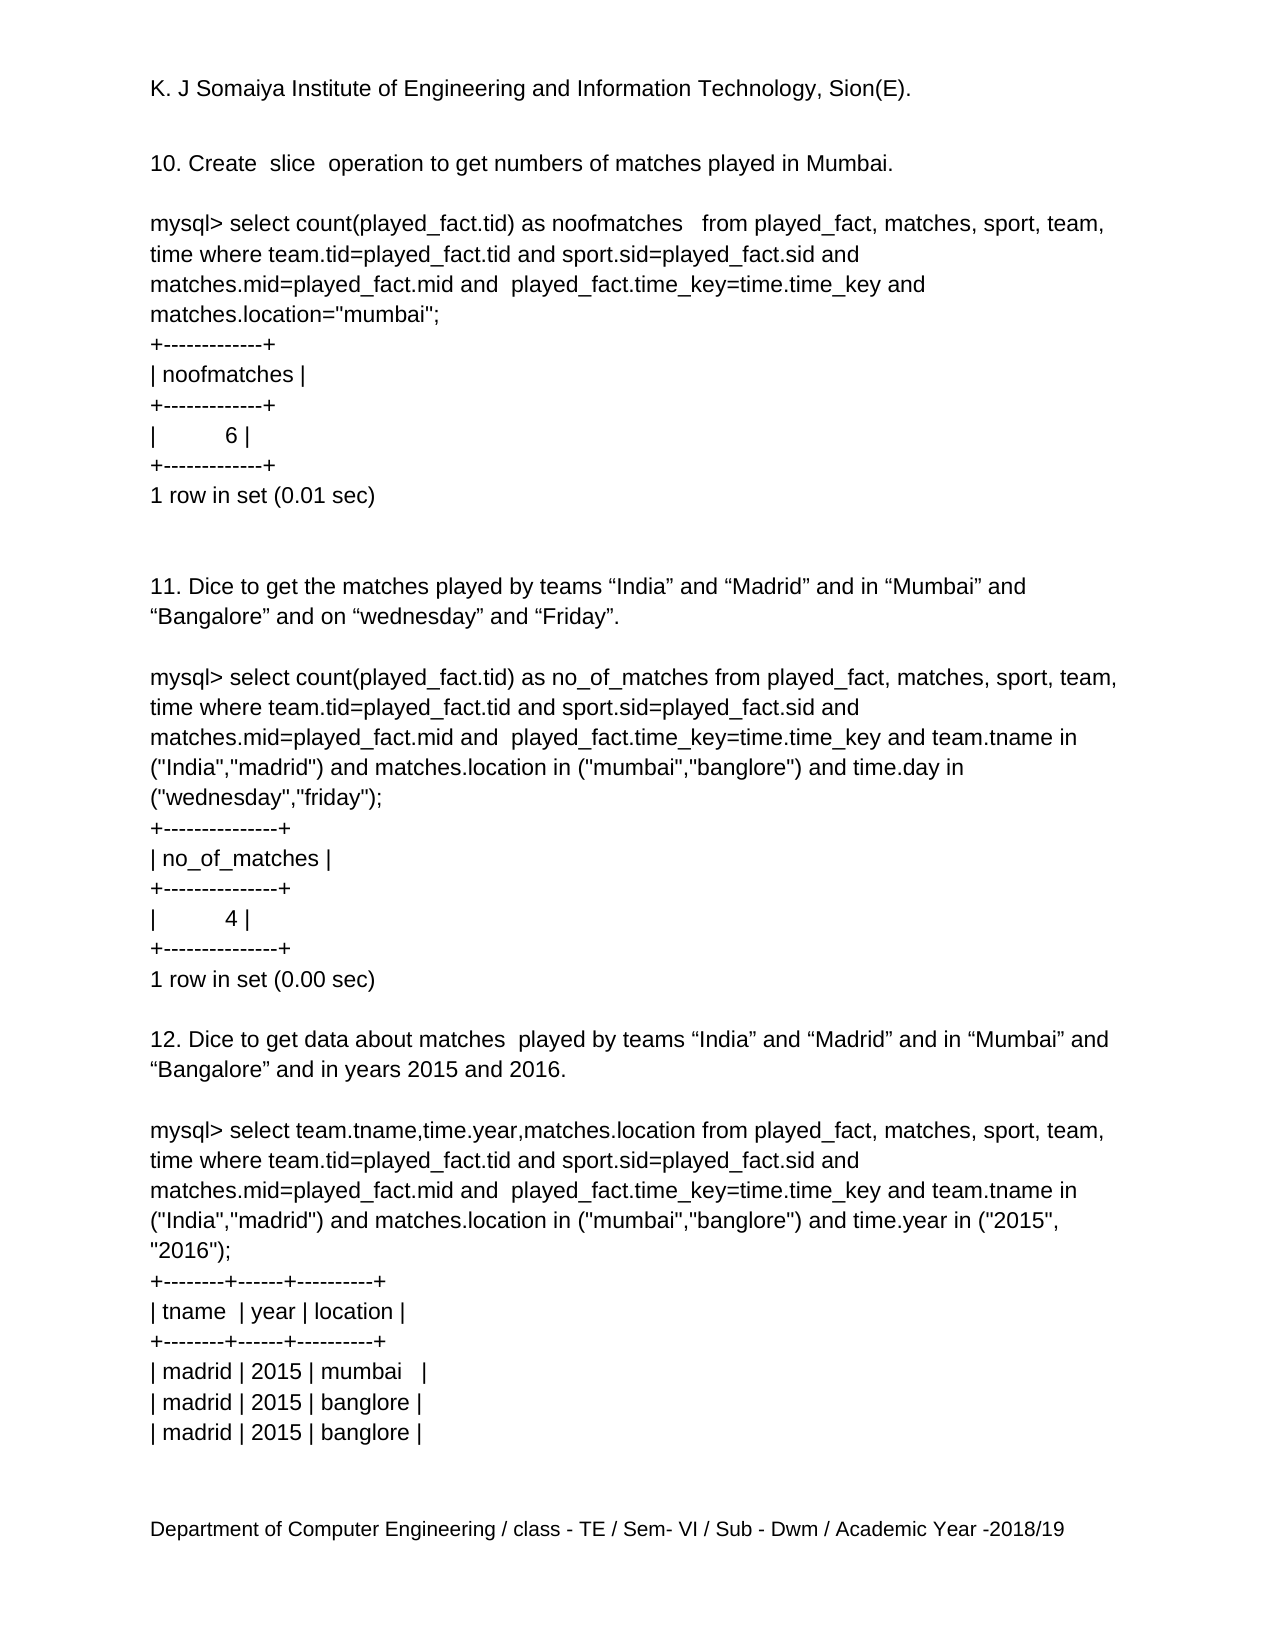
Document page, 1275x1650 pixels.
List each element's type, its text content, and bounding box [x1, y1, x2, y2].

text | tname | year | location | [150, 1298, 1125, 1324]
text | 6 | [150, 422, 1125, 448]
text | madrid | 2015 | banglore | [150, 1388, 1125, 1415]
text +-------------+ [150, 452, 1125, 478]
text +---------------+ [150, 875, 1125, 901]
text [150, 1419, 1125, 1445]
text mysql> select count(played_fact.tid) as noofmatches from played_fact, matches, sport, team, time where team.tid=played_fact.tid and sport.sid=played_fact.sid and matches.mid=played_fact.mid and played_fact.time_key=time.time_key and matches.location="mumbai"; [150, 210, 1125, 327]
text | madrid | 2015 | mumbai | [150, 1358, 1125, 1385]
text | 4 | [150, 905, 1125, 932]
text +-------------+ [150, 392, 1125, 418]
text 10. Create slice operation to get numbers of matches played in Mumbai. [150, 150, 1125, 176]
text mysql> select team.tname,time.year,matches.location from played_fact, matches, sport, team, time where team.tid=played_fact.tid and sport.sid=played_fact.sid and matches.mid=played_fact.mid and played_fact.time_key=time.time_key and team.tname in ("India","madrid") and matches.location in ("mumbai","banglore") and time.year in ("2015", "2016"); [150, 1117, 1125, 1264]
text +--------+------+----------+ [150, 1268, 1125, 1294]
text +--------+------+----------+ [150, 1328, 1125, 1354]
text 1 row in set (0.00 sec) [150, 966, 1125, 992]
text 11. Dice to get the matches played by teams “India” and “Madrid” and in “Mumbai” and “Bangalore” and on “wednesday” and “Friday”. [150, 573, 1125, 629]
text 1 row in set (0.01 sec) [150, 482, 1125, 509]
text +---------------+ [150, 814, 1125, 841]
text | no_of_matches | [150, 845, 1125, 871]
text mysql> select count(played_fact.tid) as no_of_matches from played_fact, matches, sport, team, time where team.tid=played_fact.tid and sport.sid=played_fact.sid and matches.mid=played_fact.mid and played_fact.time_key=time.time_key and team.tname in ("India","madrid") and matches.location in ("mumbai","banglore") and time.day in ("wednesday","friday"); [150, 663, 1125, 811]
text | noofmatches | [150, 361, 1125, 388]
text +-------------+ [150, 331, 1125, 358]
text +---------------+ [150, 935, 1125, 962]
text 12. Dice to get data about matches played by teams “India” and “Madrid” and in “Mumbai” and “Bangalore” and in years 2015 and 2016. [150, 1026, 1125, 1083]
